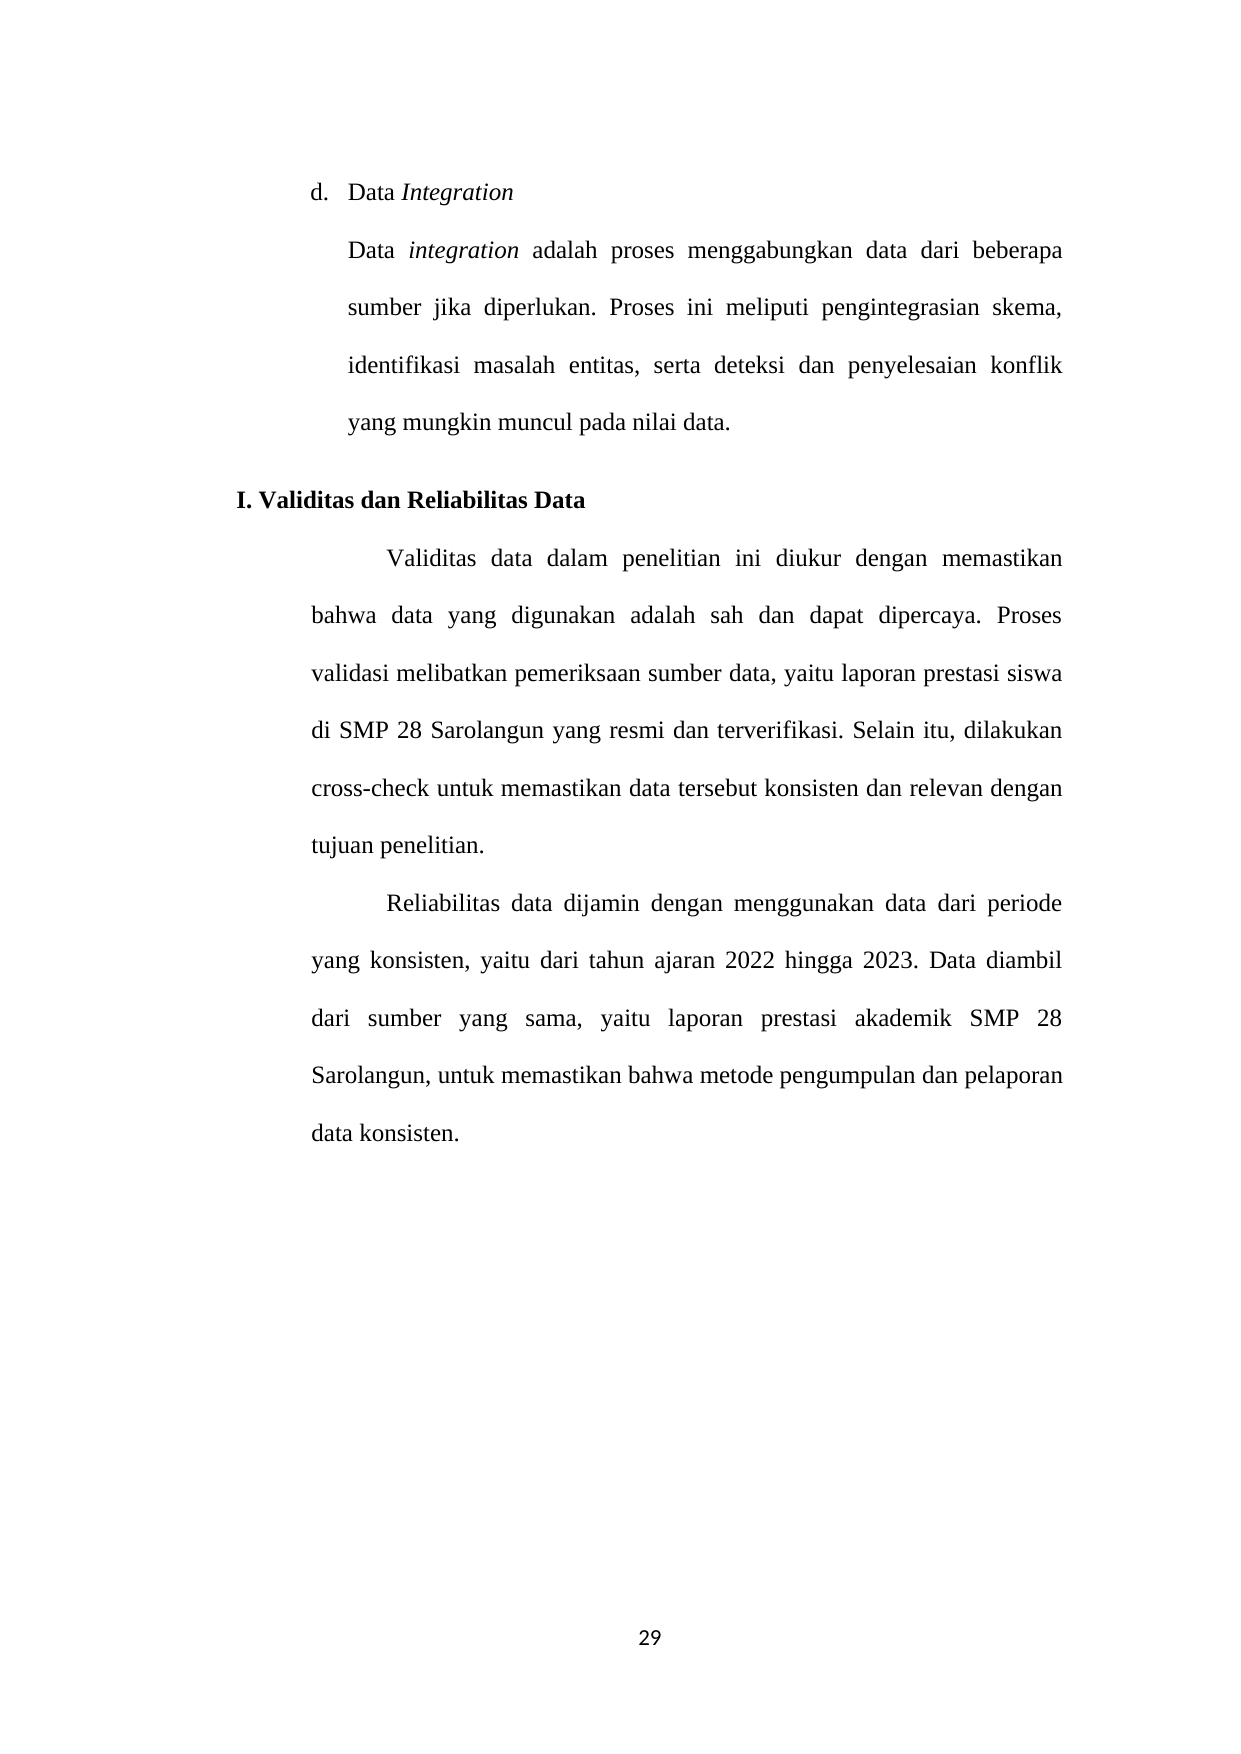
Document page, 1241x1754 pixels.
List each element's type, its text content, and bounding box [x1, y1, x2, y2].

list Reliabilitas data dijamin dengan menggunakan data dari periode yang konsisten, yaitu dari tahun ajaran 2022 hingga 2023. Data diambil dari sumber yang sama, yaitu laporan prestasi akademik SMP 28 Sarolangun, untuk memastikan bahwa metode pengumpulan dan pelaporan data konsisten. [311, 888, 1063, 1147]
subtitle I. Validitas dan Reliabilitas Data [236, 486, 1063, 514]
list Data integration adalah proses menggabungkan data dari beberapa sumber jika diperlukan. Proses ini meliputi pengintegrasian skema, identifikasi masalah entitas, serta deteksi dan penyelesaian konflik yang mungkin muncul pada nilai data. [348, 235, 1063, 436]
list Validitas data dalam penelitian ini diukur dengan memastikan bahwa data yang digunakan adalah sah dan dapat dipercaya. Proses validasi melibatkan pemeriksaan sumber data, yaitu laporan prestasi siswa di SMP 28 Sarolangun yang resmi dan terverifikasi. Selain itu, dilakukan cross-check untuk memastikan data tersebut konsisten dan relevan dengan tujuan penelitian. [311, 543, 1063, 859]
list Data Integration [310, 177, 1063, 206]
